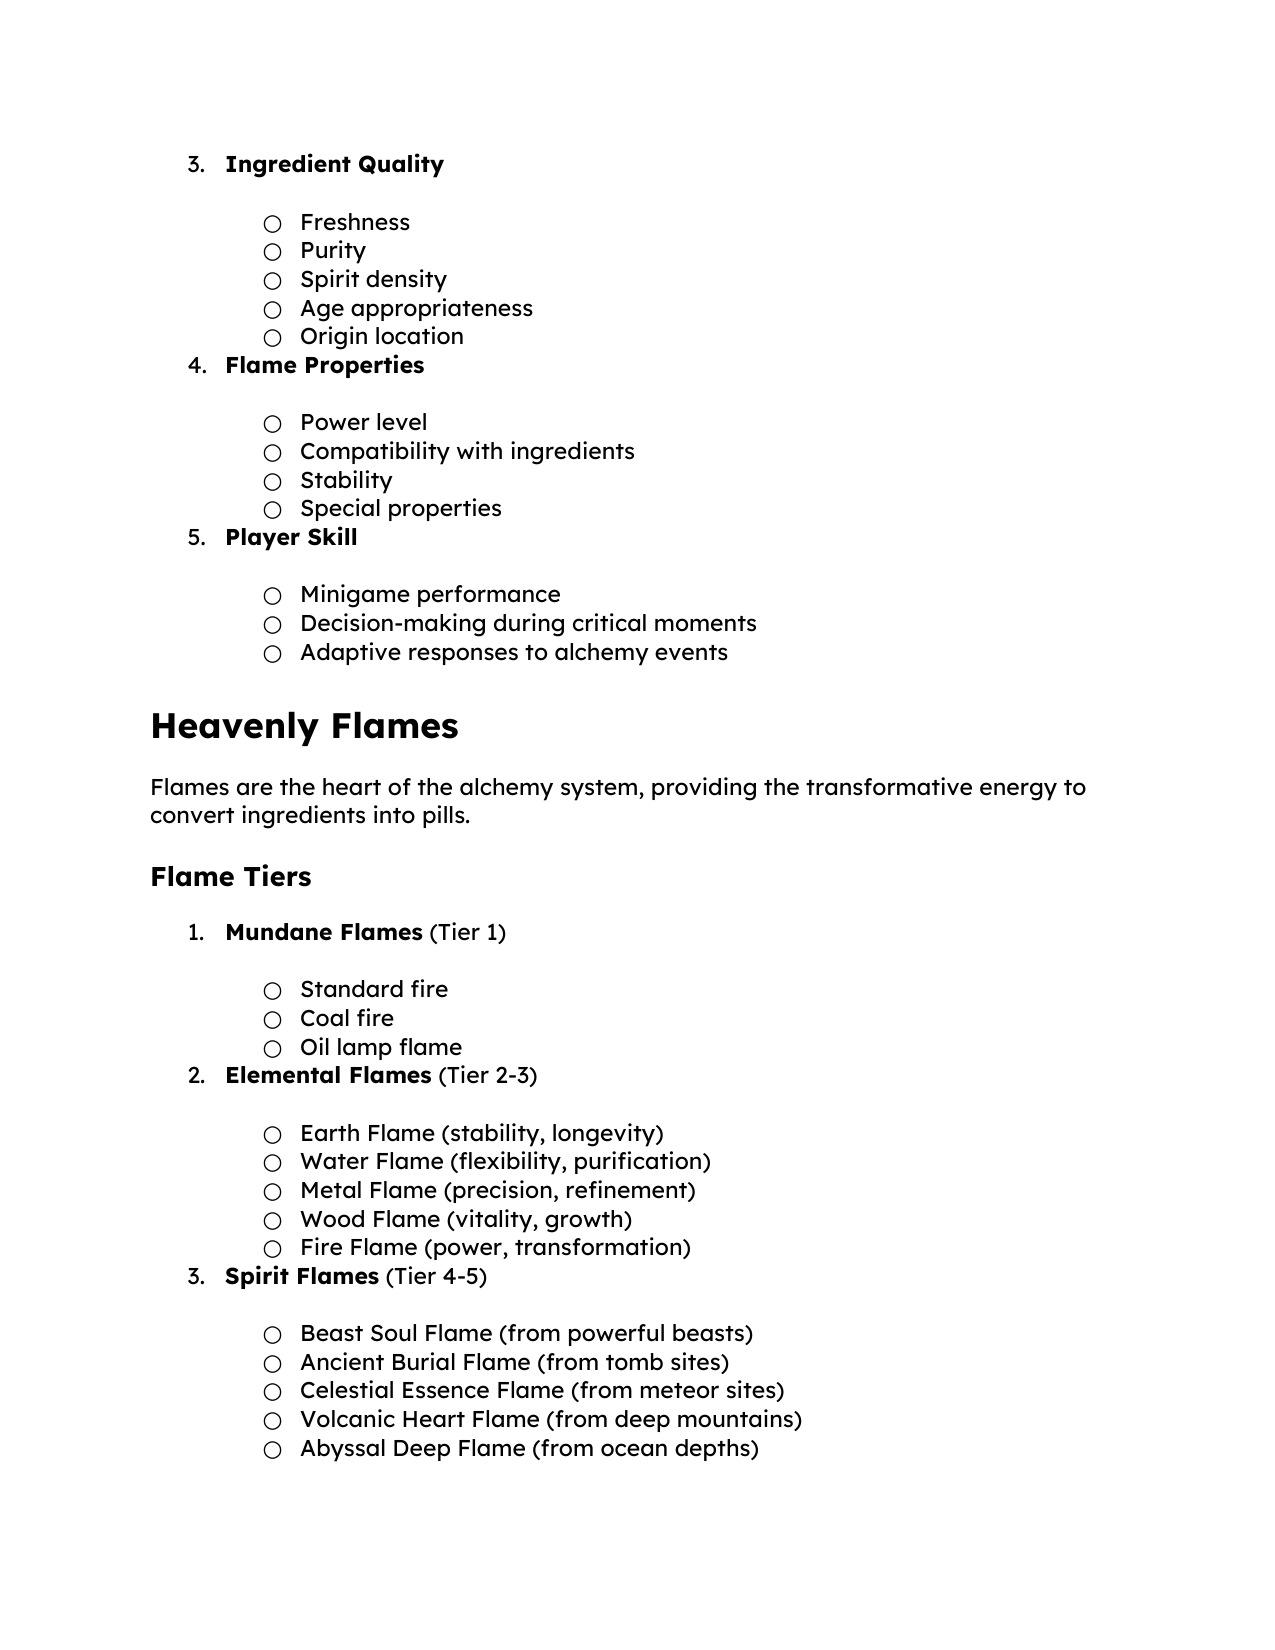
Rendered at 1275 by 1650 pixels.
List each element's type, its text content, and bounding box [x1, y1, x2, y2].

list Abyssal Deep Flame (from ocean depths) [262, 1433, 1125, 1462]
list Ancient Burial Flame (from tomb sites) [262, 1347, 1125, 1376]
list Beast Soul Flame (from powerful beasts) [262, 1319, 1125, 1347]
list Coal fire [262, 1004, 1125, 1032]
list Power level [262, 408, 1125, 436]
list Standard fire [262, 975, 1125, 1004]
list Stability [262, 465, 1125, 494]
list Minigame performance [262, 580, 1125, 608]
text Flames are the heart of the alchemy system, providing the transformative energy to convert ingredients into pills. [150, 772, 1125, 830]
subtitle Heavenly Flames [150, 703, 1125, 747]
list Decision-making during critical moments [262, 608, 1125, 637]
list Purity [262, 236, 1125, 264]
list Player Skill [187, 522, 1125, 580]
list Wood Flame (vitality, growth) [262, 1204, 1125, 1233]
list Freshness [262, 207, 1125, 236]
list Volcanic Heart Flame (from deep mountains) [262, 1405, 1125, 1433]
list Fire Flame (power, transformation) [262, 1233, 1125, 1261]
list Celestial Essence Flame (from meteor sites) [262, 1376, 1125, 1405]
list Water Flame (flexibility, purification) [262, 1147, 1125, 1176]
list Origin location [262, 322, 1125, 351]
list Spirit Flames (Tier 4-5) [187, 1261, 1125, 1319]
list Age appropriateness [262, 293, 1125, 322]
list Adaptive responses to alchemy events [262, 637, 1125, 666]
list Spirit density [262, 264, 1125, 293]
list Mundane Flames (Tier 1) [187, 918, 1125, 975]
list Ingredient Quality [187, 150, 1125, 207]
list Earth Flame (stability, longevity) [262, 1118, 1125, 1147]
list Flame Properties [187, 351, 1125, 408]
list Special properties [262, 494, 1125, 522]
list Metal Flame (precision, refinement) [262, 1176, 1125, 1204]
list Compatibility with ingredients [262, 436, 1125, 465]
list Elemental Flames (Tier 2-3) [187, 1061, 1125, 1118]
list Oil lamp flame [262, 1032, 1125, 1061]
subtitle Flame Tiers [150, 859, 1125, 893]
